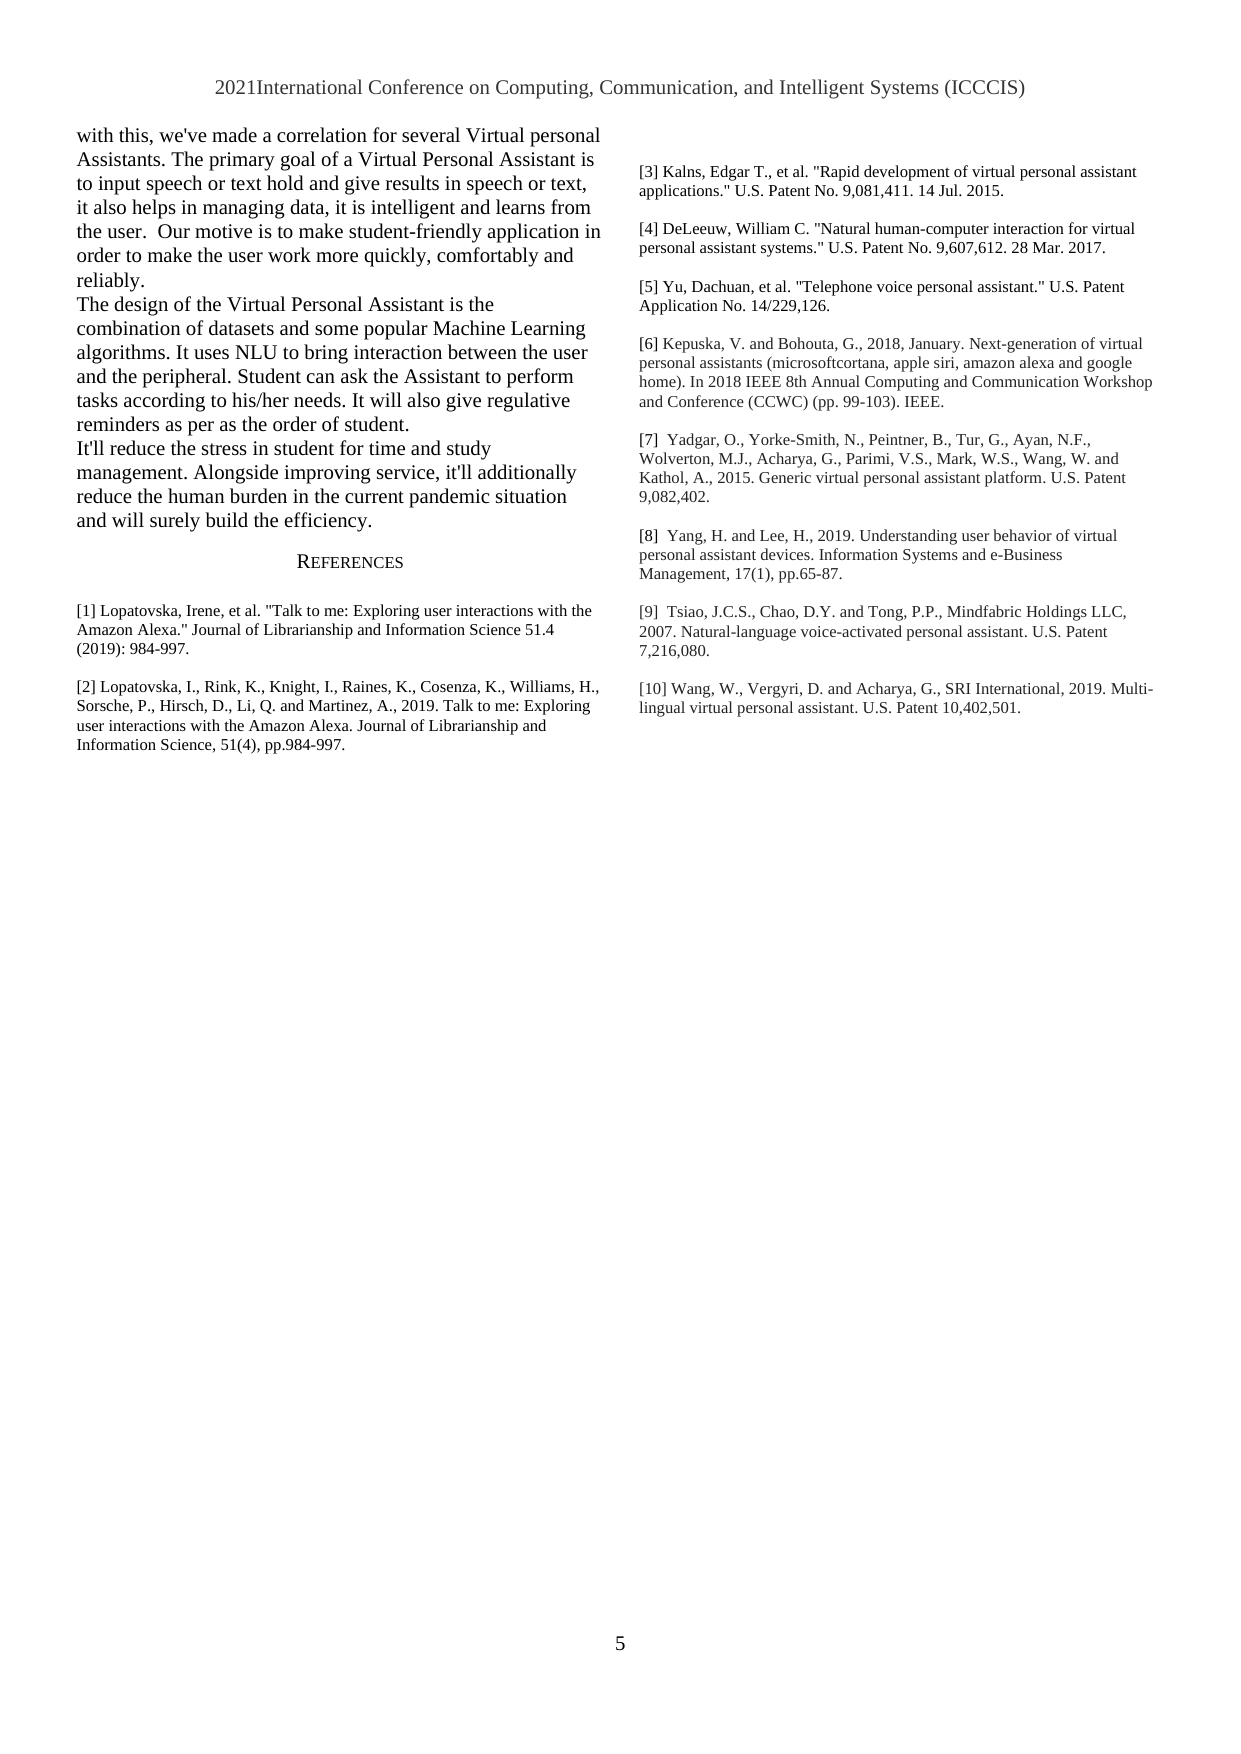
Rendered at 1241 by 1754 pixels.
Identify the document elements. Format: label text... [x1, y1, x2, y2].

text It'll reduce the stress in student for time and study management. Alongside improving service, it'll additionally reduce the human burden in the current pandemic situation and will surely build the efficiency. [76, 436, 601, 532]
text [4] DeLeeuw, William C. "Natural human-computer interaction for virtual personal assistant systems." U.S. Patent No. 9,607,612. 28 Mar. 2017. [639, 219, 1164, 257]
text [6] Kepuska, V. and Bohouta, G., 2018, January. Next-generation of virtual personal assistants (microsoftcortana, apple siri, amazon alexa and google home). In 2018 IEEE 8th Annual Computing and Communication Workshop and Conference (CCWC) (pp. 99-103). IEEE. [944, 334, 1164, 411]
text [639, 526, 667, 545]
text [3] Kalns, Edgar T., et al. "Rapid development of virtual personal assistant applications." U.S. Patent No. 9,081,411. 14 Jul. 2015. [639, 161, 1164, 200]
text [2] Lopatovska, I., Rink, K., Knight, I., Raines, K., Cosenza, K., Williams, H., Sorsche, P., Hirsch, D., Li, Q. and Martinez, A., 2019. Talk to me: Exploring user interactions with the Amazon Alexa. Journal of Librarianship and Information Science, 51(4), pp.984-997. [76, 677, 601, 754]
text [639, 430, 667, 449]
text [5] Yu, Dachuan, et al. "Telephone voice personal assistant." U.S. Patent Application No. 14/229,126. [639, 276, 1164, 315]
text [8] Yang, H. and Lee, H., 2019. Understanding user behavior of virtual personal assistant devices. Information Systems and e-Business Management, 17(1), pp.65-87. [842, 526, 1164, 583]
text [1] Lopatovska, Irene, et al. "Talk to me: Exploring user interactions with the Amazon Alexa." Journal of Librarianship and Information Science 51.4 (2019): 984-997. [76, 600, 601, 658]
text [7] Yadgar, O., Yorke-Smith, N., Peintner, B., Tur, G., Ayan, N.F., Wolverton, M.J., Acharya, G., Parimi, V.S., Mark, W.S., Wang, W. and Kathol, A., 2015. Generic virtual personal assistant platform. U.S. Patent 9,082,402. [710, 430, 1164, 506]
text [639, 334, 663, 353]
subtitle References [76, 549, 601, 573]
text [9] Tsiao, J.C.S., Chao, D.Y. and Tong, P.P., Mindfabric Holdings LLC, 2007. Natural-language voice-activated personal assistant. U.S. Patent 7,216,080. [710, 602, 1164, 660]
text The design of the Virtual Personal Assistant is the combination of datasets and some popular Machine Learning algorithms. It uses NLU to bring interaction between the user and the peripheral. Student can ask the Assistant to perform tasks according to his/her needs. It will also give regulative reminders as per as the order of student. [76, 292, 601, 436]
